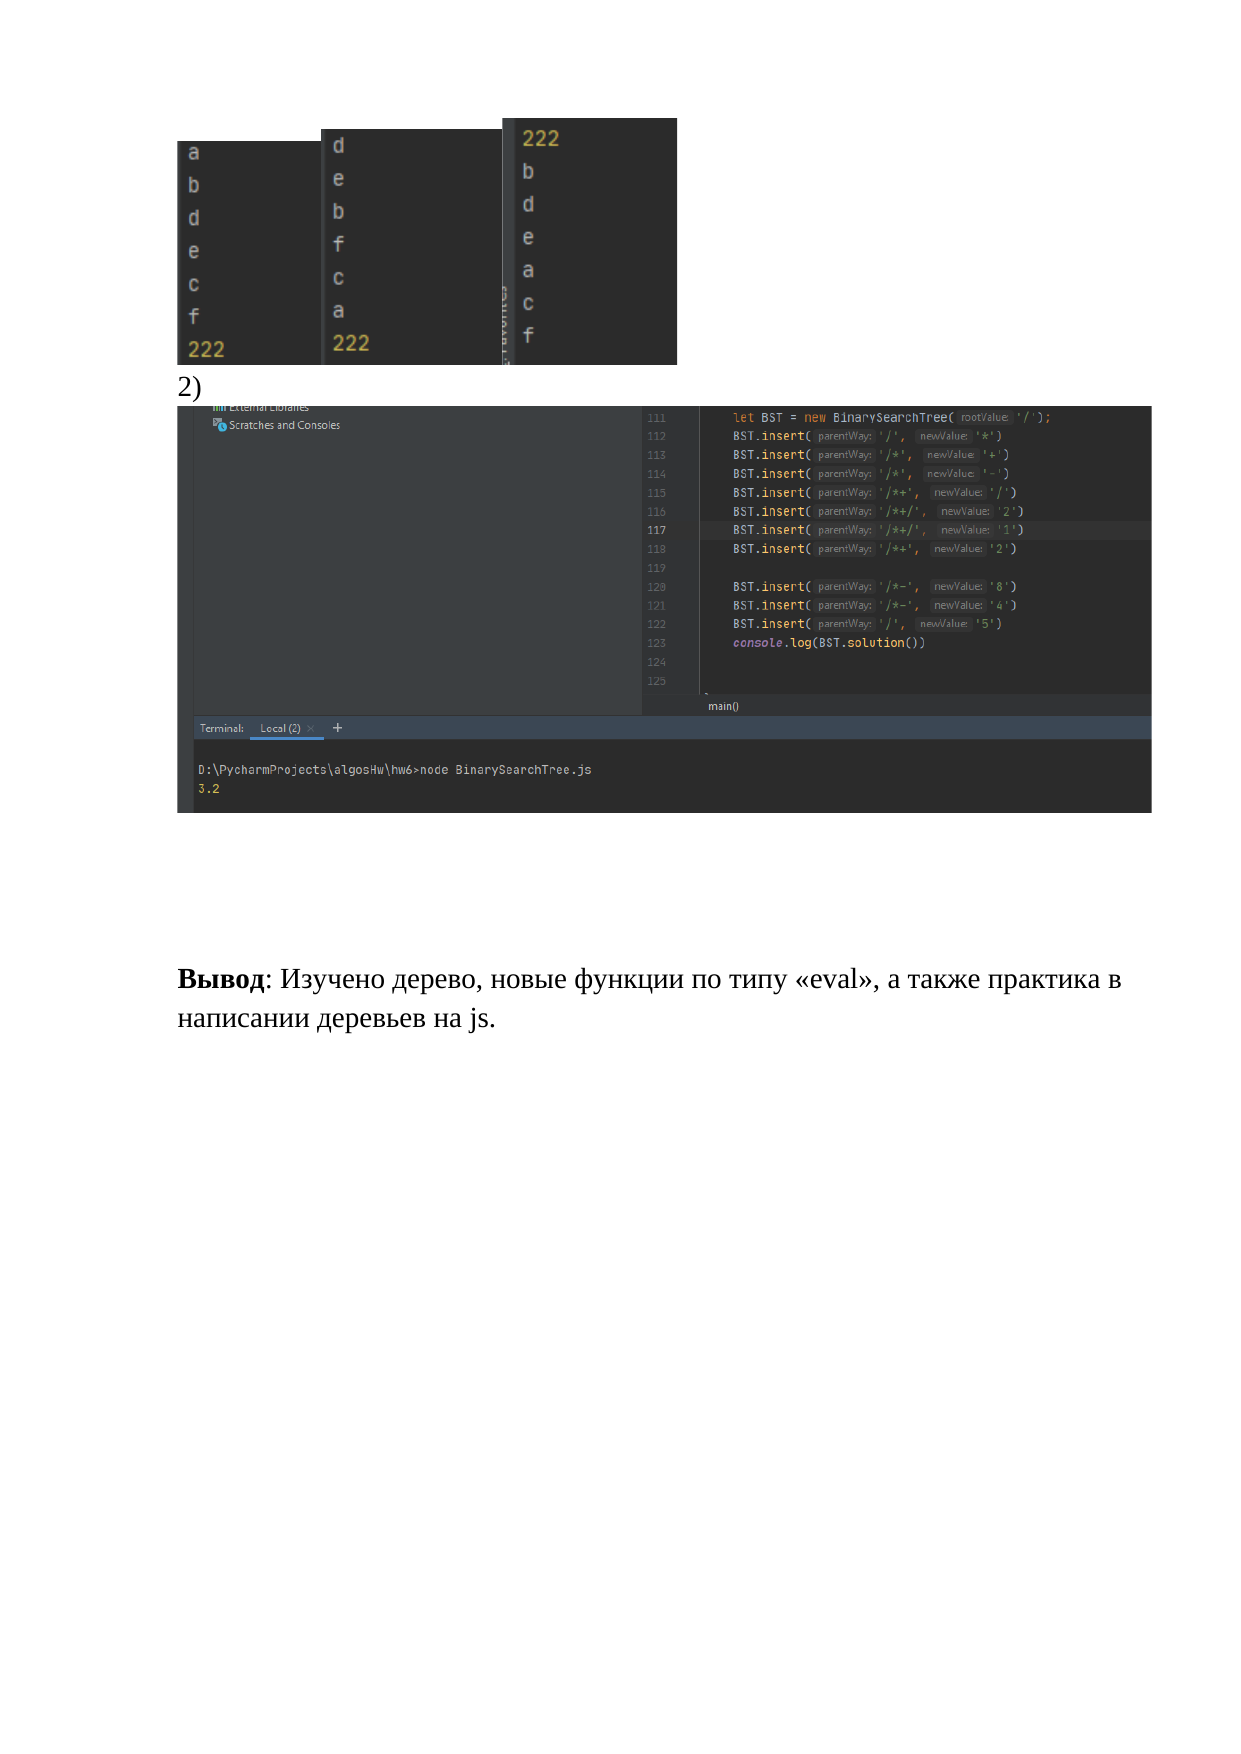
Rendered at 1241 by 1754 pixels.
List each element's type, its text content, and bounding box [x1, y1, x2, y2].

picture [177, 406, 1152, 813]
text Вывод: Изучено дерево, новые функции по типу «eval», а также практика в написании деревьев на js. [177, 962, 1152, 1034]
text 2) [177, 369, 1152, 406]
picture [177, 118, 678, 365]
